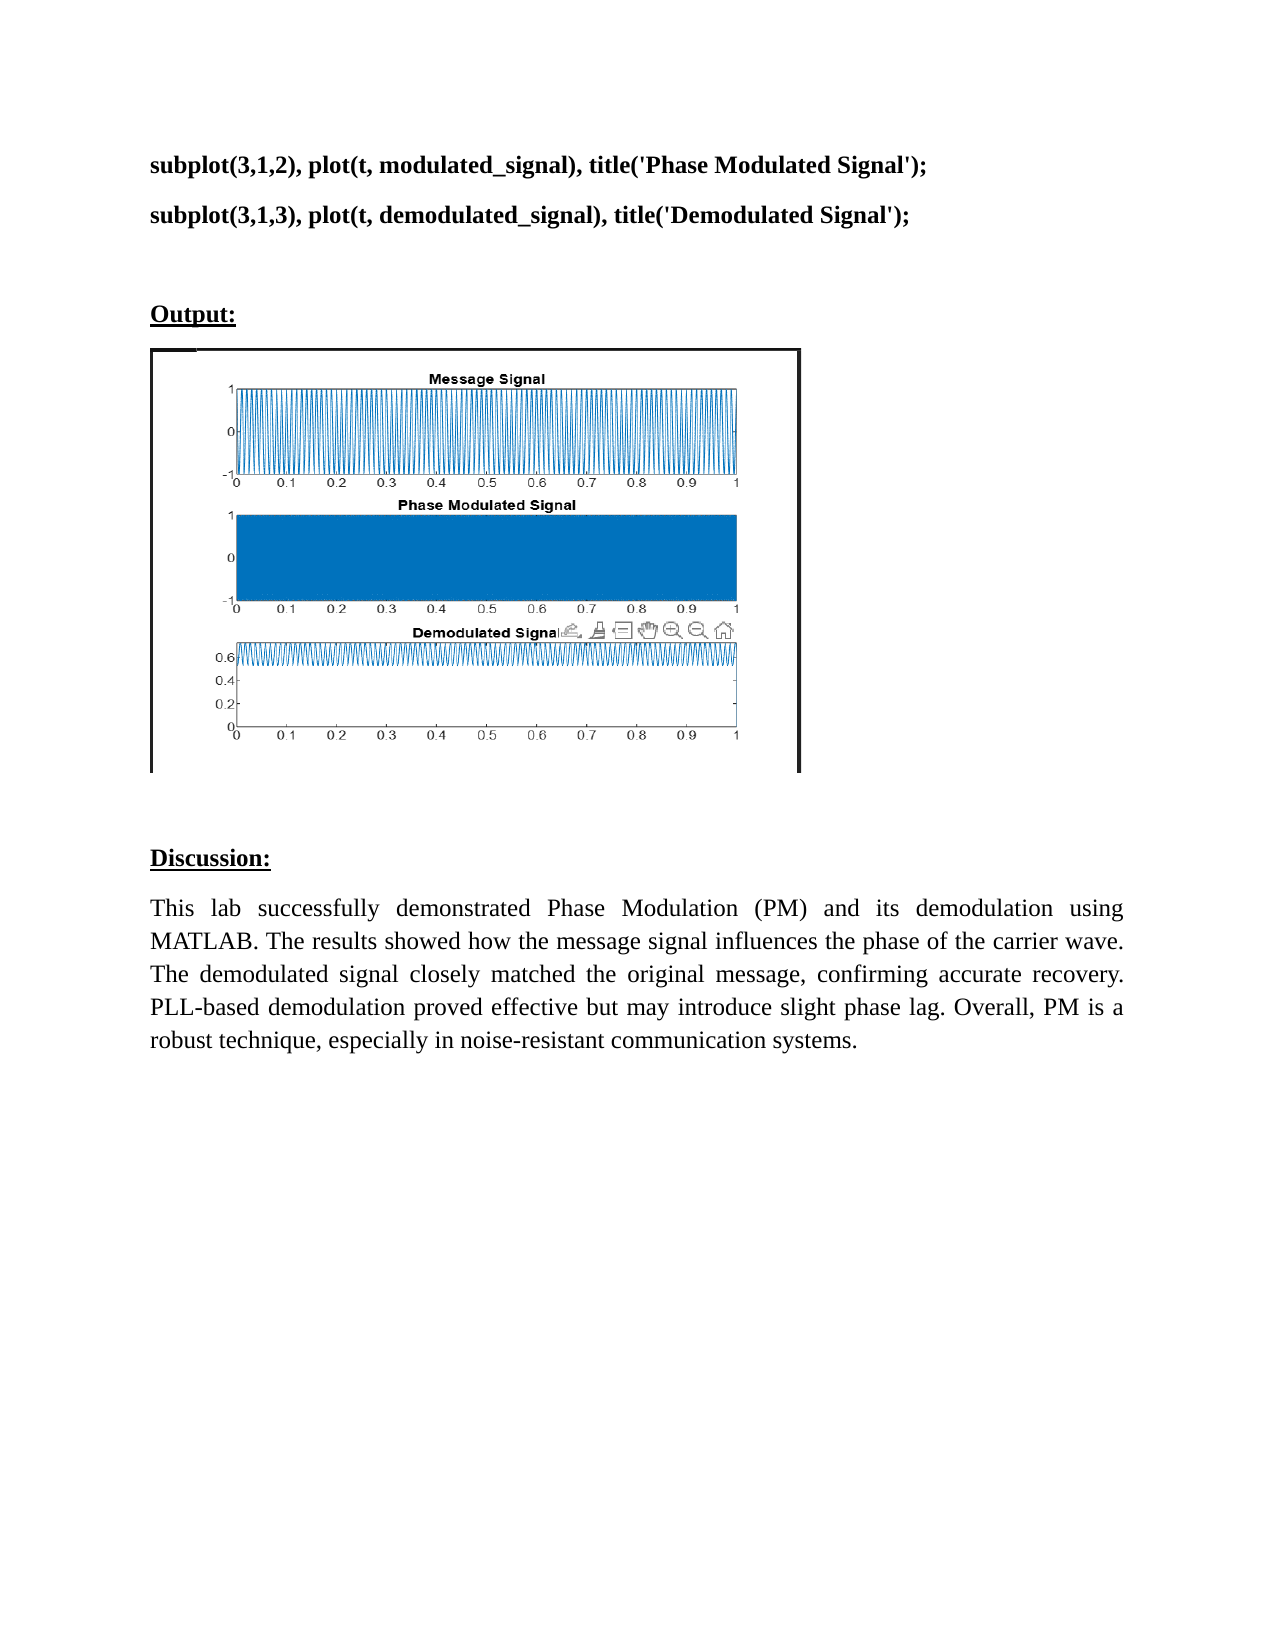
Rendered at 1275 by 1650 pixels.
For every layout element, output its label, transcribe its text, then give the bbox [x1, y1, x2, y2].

picture [150, 348, 802, 773]
text Output: [150, 299, 1125, 328]
text subplot(3,1,2), plot(t, modulated_signal), title('Phase Modulated Signal'); [150, 150, 1125, 179]
text Discussion: [150, 843, 1125, 872]
text This lab successfully demonstrated Phase Modulation (PM) and its demodulation using MATLAB. The results showed how the message signal influences the phase of the carrier wave. The demodulated signal closely matched the original message, confirming accurate recovery. PLL-based demodulation proved effective but may introduce slight phase lag. Overall, PM is a robust technique, especially in noise-resistant communication systems. [150, 893, 1125, 1054]
text subplot(3,1,3), plot(t, demodulated_signal), title('Demodulated Signal'); [150, 200, 1125, 228]
